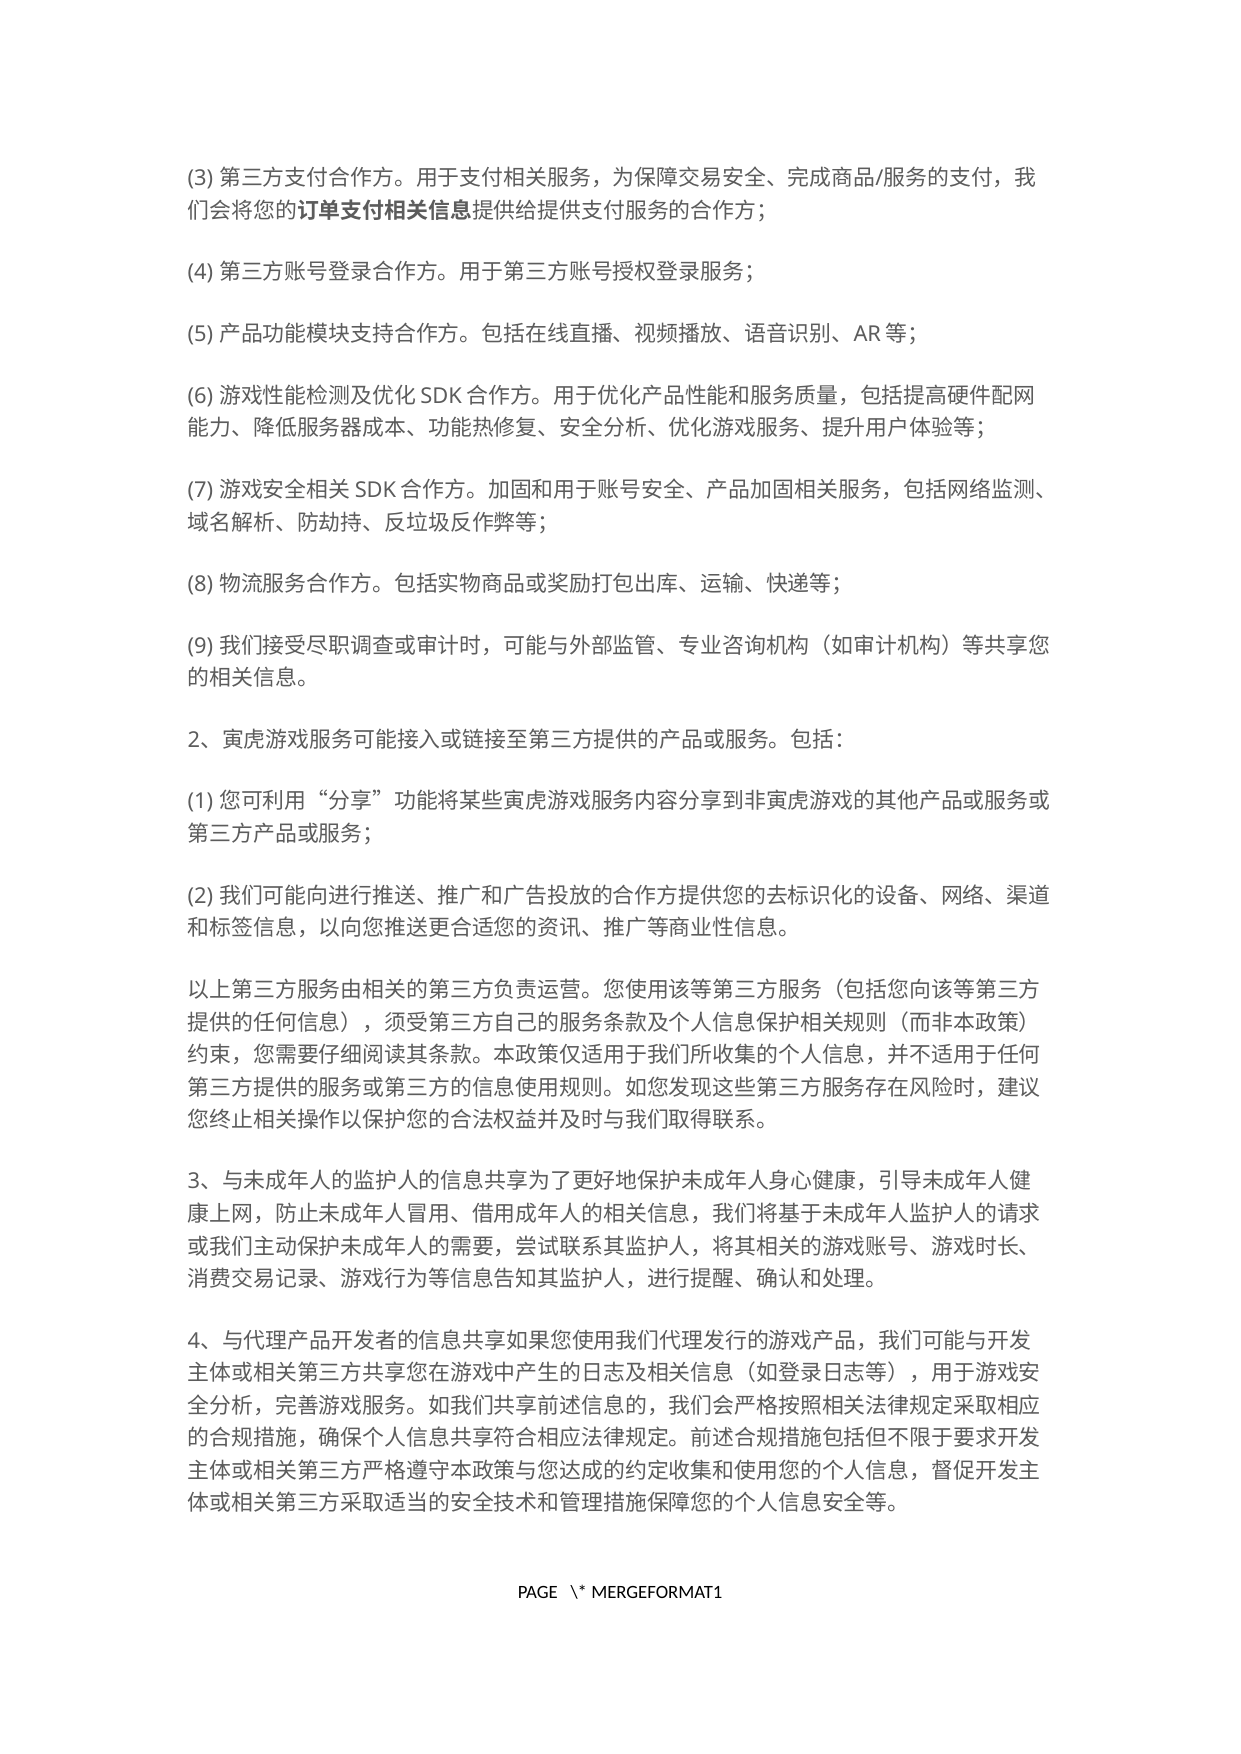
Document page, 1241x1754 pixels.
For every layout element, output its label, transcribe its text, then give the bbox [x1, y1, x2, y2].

text (2) 我们可能向进行推送、推广和广告投放的合作方提供您的去标识化的设备、网络、渠道和标签信息，以向您推送更合适您的资讯、推广等商业性信息。 [187, 877, 1053, 942]
text 3、与未成年人的监护人的信息共享为了更好地保护未成年人身心健康，引导未成年人健康上网，防止未成年人冒用、借用成年人的相关信息，我们将基于未成年人监护人的请求或我们主动保护未成年人的需要，尝试联系其监护人，将其相关的游戏账号、游戏时长、消费交易记录、游戏行为等信息告知其监护人，进行提醒、确认和处理。 [187, 1163, 1053, 1293]
text (6) 游戏性能检测及优化SDK合作方。用于优化产品性能和服务质量，包括提高硬件配网能力、降低服务器成本、功能热修复、安全分析、优化游戏服务、提升用户体验等； [187, 377, 1053, 442]
text (4) 第三方账号登录合作方。用于第三方账号授权登录服务； [187, 254, 1053, 287]
text (8) 物流服务合作方。包括实物商品或奖励打包出库、运输、快递等； [187, 566, 1053, 598]
text (3) 第三方支付合作方。用于支付相关服务，为保障交易安全、完成商品/服务的支付，我们会将您的订单支付相关信息提供给提供支付服务的合作方； [187, 160, 1053, 225]
text (1) 您可利用“分享”功能将某些寅虎游戏服务内容分享到非寅虎游戏的其他产品或服务或第三方产品或服务； [187, 783, 1053, 848]
text 以上第三方服务由相关的第三方负责运营。您使用该等第三方服务（包括您向该等第三方提供的任何信息），须受第三方自己的服务条款及个人信息保护相关规则（而非本政策）约束，您需要仔细阅读其条款。本政策仅适用于我们所收集的个人信息，并不适用于任何第三方提供的服务或第三方的信息使用规则。如您发现这些第三方服务存在风险时，建议您终止相关操作以保护您的合法权益并及时与我们取得联系。 [187, 972, 1053, 1134]
text (7) 游戏安全相关SDK合作方。加固和用于账号安全、产品加固相关服务，包括网络监测、域名解析、防劫持、反垃圾反作弊等； [187, 472, 1053, 537]
text (5) 产品功能模块支持合作方。包括在线直播、视频播放、语音识别、AR等； [187, 316, 1053, 348]
text 4、与代理产品开发者的信息共享如果您使用我们代理发行的游戏产品，我们可能与开发主体或相关第三方共享您在游戏中产生的日志及相关信息（如登录日志等），用于游戏安全分析，完善游戏服务。如我们共享前述信息的，我们会严格按照相关法律规定采取相应的合规措施，确保个人信息共享符合相应法律规定。前述合规措施包括但不限于要求开发主体或相关第三方严格遵守本政策与您达成的约定收集和使用您的个人信息，督促开发主体或相关第三方采取适当的安全技术和管理措施保障您的个人信息安全等。 [187, 1322, 1053, 1517]
text 2、寅虎游戏服务可能接入或链接至第三方提供的产品或服务。包括： [187, 722, 1053, 754]
text (9) 我们接受尽职调查或审计时，可能与外部监管、专业咨询机构（如审计机构）等共享您的相关信息。 [187, 627, 1053, 692]
